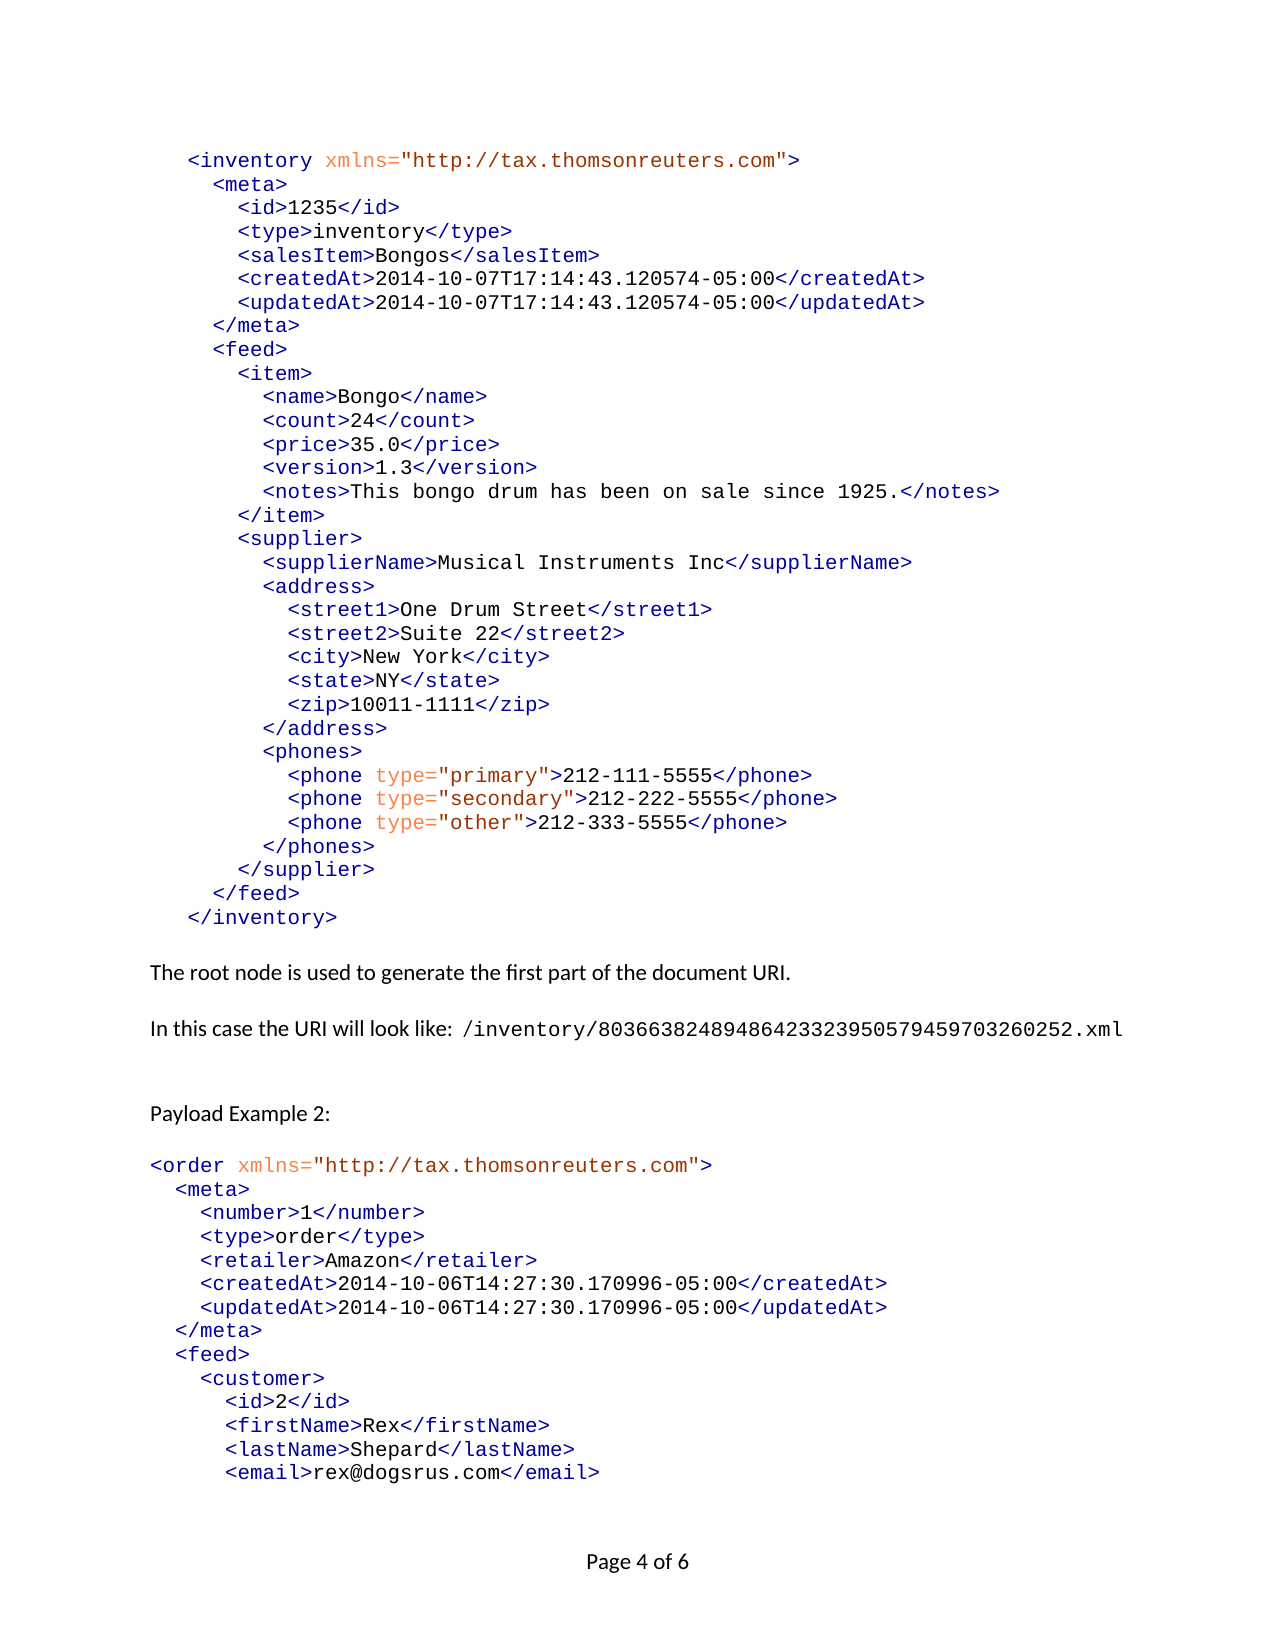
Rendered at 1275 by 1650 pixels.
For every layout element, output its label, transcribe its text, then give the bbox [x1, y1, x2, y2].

text The root node is used to generate the first part of the document URI. [150, 958, 1125, 986]
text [150, 1155, 1125, 1486]
text <inventory xmlns="http://tax.thomsonreuters.com"> <meta> <id>1235</id> <type>inventory</type> <salesItem>Bongos</salesItem> <createdAt>2014-10-07T17:14:43.120574-05:00</createdAt> <updatedAt>2014-10-07T17:14:43.120574-05:00</updatedAt> </meta> <feed> <item> <name>Bongo</name> <count>24</count> <price>35.0</price> <version>1.3</version> <notes>This bongo drum has been on sale since 1925.</notes> </item> <supplier> <supplierName>Musical Instruments Inc</supplierName> <address> <street1>One Drum Street</street1> <street2>Suite 22</street2> <city>New York</city> <state>NY</state> <zip>10011-1111</zip> </address> <phones> <phone type="primary">212-111-5555</phone> <phone type="secondary">212-222-5555</phone> <phone type="other">212-333-5555</phone> </phones> </supplier> </feed> </inventory> [187, 150, 1125, 930]
text Payload Example 2: [150, 1099, 1125, 1127]
text In this case the URI will look like: /inventory/80366382489486423323950579459703260252.xml [150, 1014, 1125, 1043]
